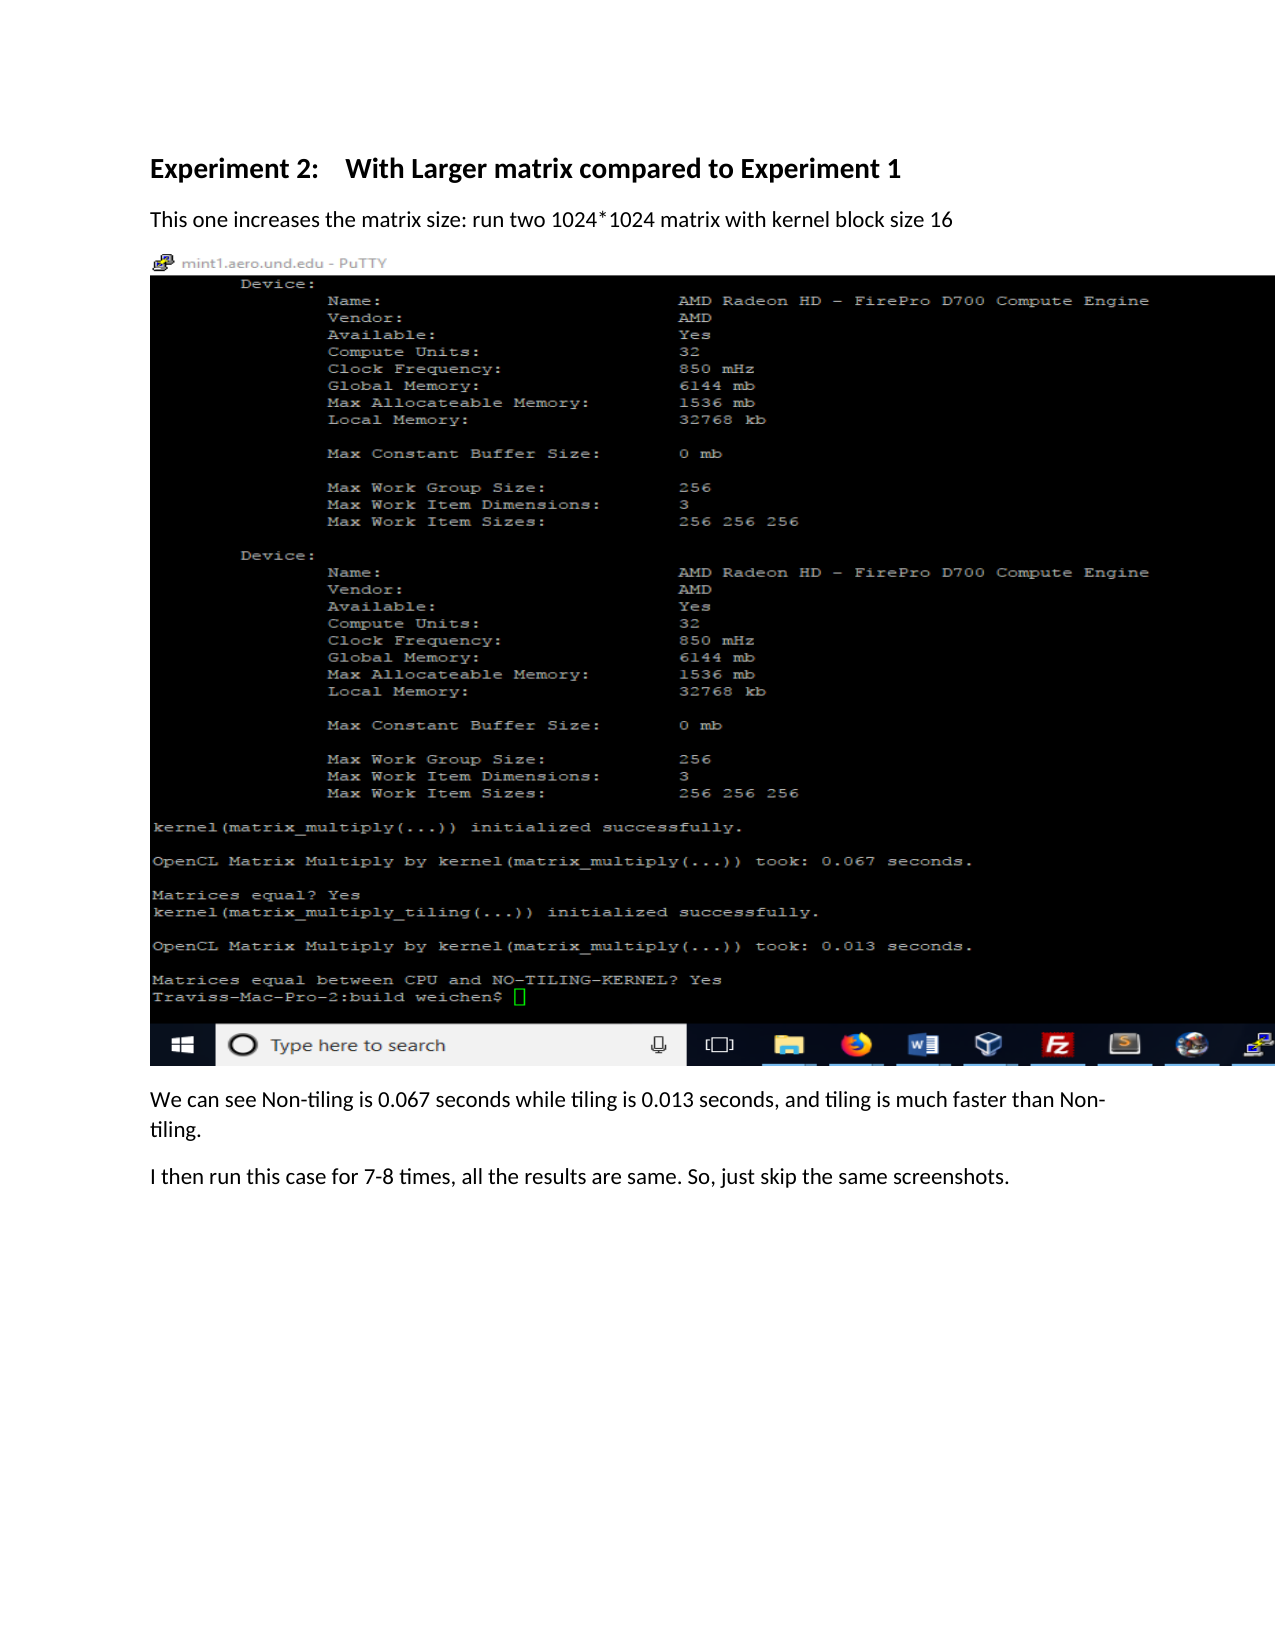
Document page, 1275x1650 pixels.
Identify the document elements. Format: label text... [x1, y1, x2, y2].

picture [150, 252, 1275, 1066]
text This one increases the matrix size: run two 1024*1024 matrix with kernel block size 16 [150, 205, 1125, 233]
text I then run this case for 7-8 times, all the results are same. So, just skip the same screenshots. [150, 1162, 1125, 1190]
text Experiment 2: With Larger matrix compared to Experiment 1 [150, 150, 1125, 186]
text We can see Non-tiling is 0.067 seconds while tiling is 0.013 seconds, and tiling is much faster than Non-tiling. [150, 1085, 1125, 1143]
